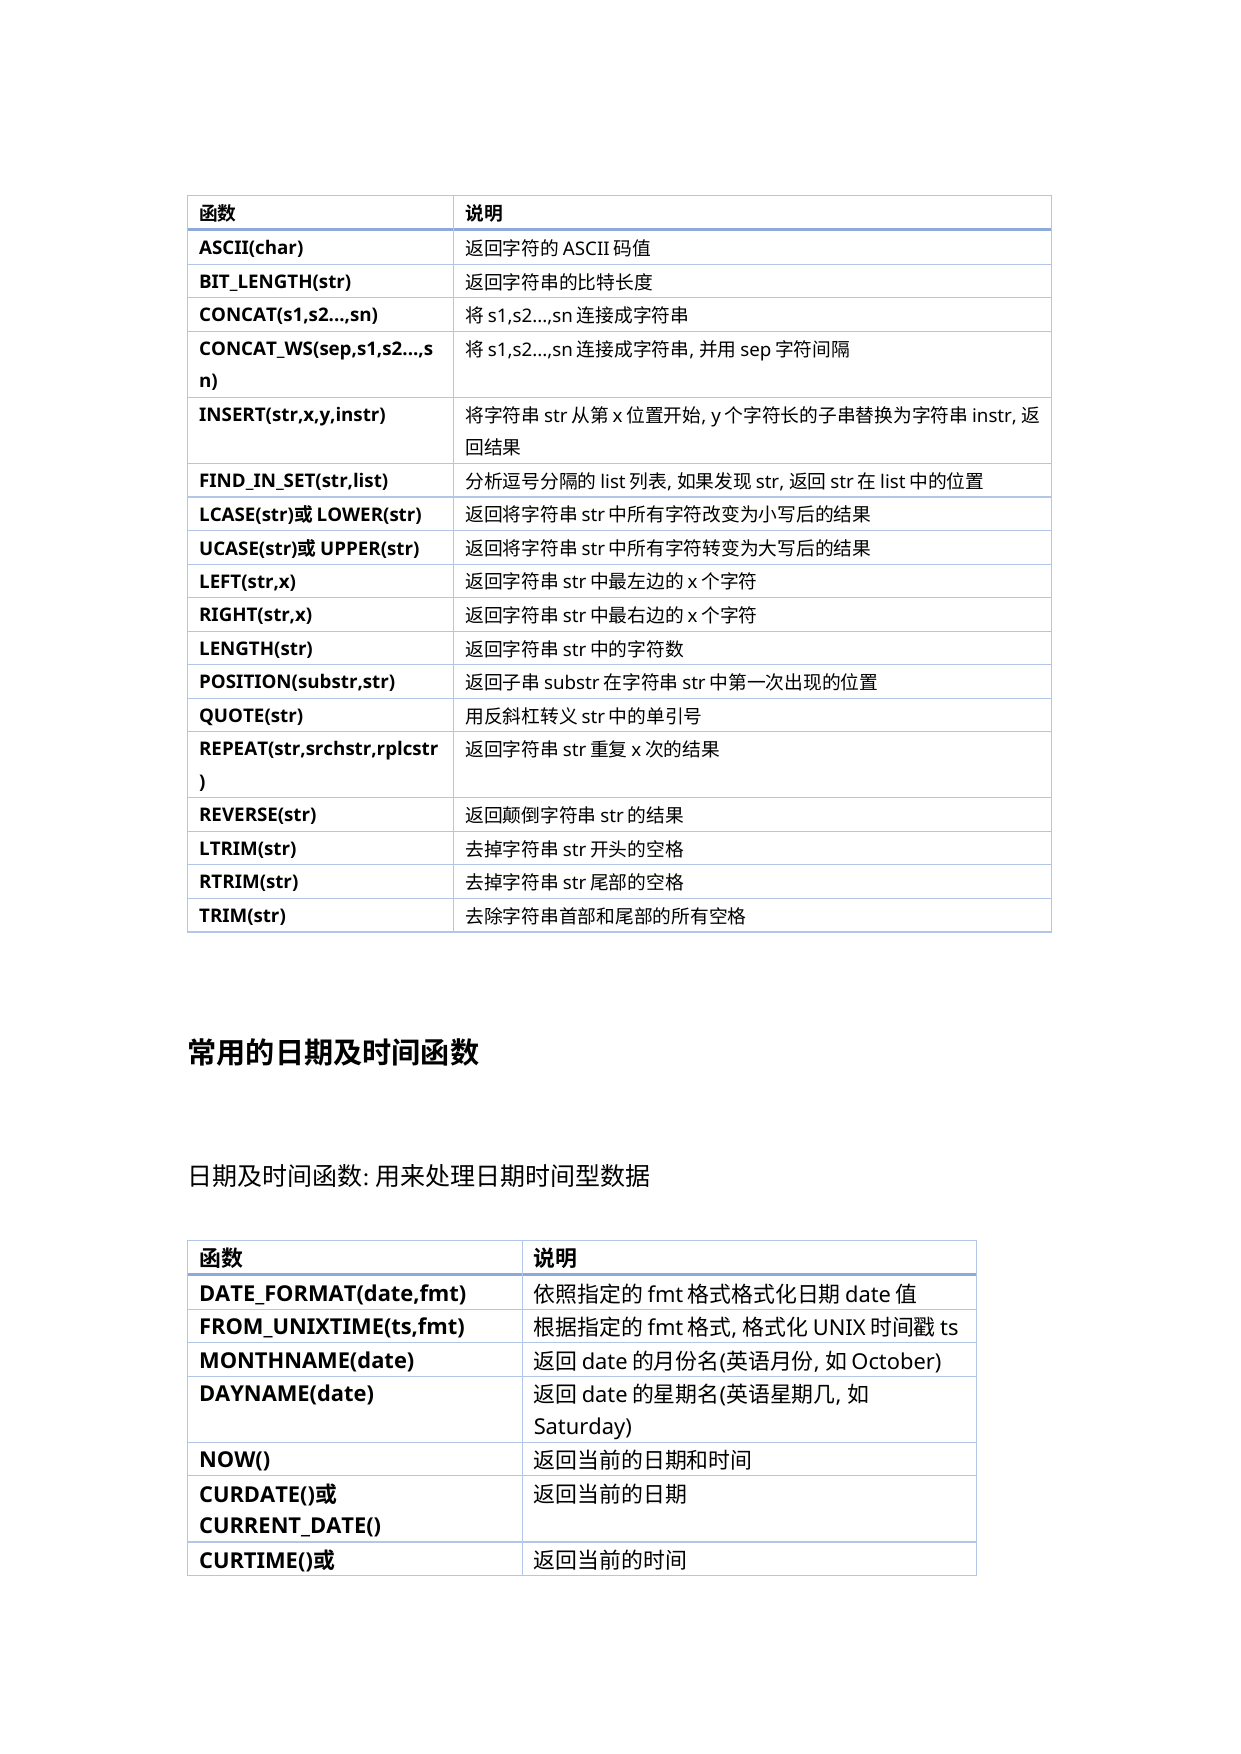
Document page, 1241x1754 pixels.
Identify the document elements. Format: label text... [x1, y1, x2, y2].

table_cell LTRIM(str) [188, 832, 453, 864]
table_cell RIGHT(str,x) [188, 598, 453, 631]
table_cell 返回字符串str中的字符数 [454, 632, 1051, 664]
table_cell 返回颠倒字符串str的结果 [454, 798, 1051, 831]
table_cell 将s1,s2...,sn连接成字符串 [454, 298, 1051, 331]
table_cell POSITION(substr,str) [188, 665, 453, 698]
table_cell BIT_LENGTH(str) [188, 265, 453, 297]
table_cell 去除字符串首部和尾部的所有空格 [454, 899, 1051, 931]
table_header 说明 [454, 196, 1051, 228]
table_cell CURDATE()或CURRENT_DATE() [188, 1476, 522, 1541]
table_cell 依照指定的fmt格式格式化日期date值 [523, 1276, 976, 1309]
table_cell 返回当前的日期 [523, 1476, 976, 1541]
table_cell 返回将字符串str中所有字符转变为大写后的结果 [454, 531, 1051, 563]
table_cell CONCAT(s1,s2...,sn) [188, 298, 453, 331]
table_cell 返回当前的日期和时间 [523, 1443, 976, 1475]
table_cell TRIM(str) [188, 899, 453, 931]
table_cell 根据指定的fmt格式, 格式化UNIX时间戳ts [523, 1310, 976, 1342]
table_cell 返回字符串str中最左边的x个字符 [454, 565, 1051, 597]
table_cell 将字符串str从第x位置开始, y个字符长的子串替换为字符串instr, 返回结果 [454, 398, 1051, 463]
table_cell UCASE(str)或UPPER(str) [188, 531, 453, 563]
table_cell ASCII(char) [188, 231, 453, 264]
table_cell DAYNAME(date) [188, 1377, 522, 1442]
table_cell DATE_FORMAT(date,fmt) [188, 1276, 522, 1309]
table_cell 返回子串substr在字符串str中第一次出现的位置 [454, 665, 1051, 698]
table_cell LCASE(str)或LOWER(str) [188, 498, 453, 530]
table_cell 返回将字符串str中所有字符改变为小写后的结果 [454, 498, 1051, 530]
table_cell 返回字符的ASCII码值 [454, 231, 1051, 264]
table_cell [188, 1543, 522, 1575]
table_cell LENGTH(str) [188, 632, 453, 664]
table_cell 去掉字符串str尾部的空格 [454, 865, 1051, 898]
text 日期及时间函数: 用来处理日期时间型数据 [187, 1142, 1053, 1207]
table_cell 去掉字符串str开头的空格 [454, 832, 1051, 864]
table_cell QUOTE(str) [188, 699, 453, 731]
table_header 函数 [188, 1241, 522, 1273]
table_cell 返回字符串的比特长度 [454, 265, 1051, 297]
table_cell 返回字符串str中最右边的x个字符 [454, 598, 1051, 631]
subtitle 常用的日期及时间函数 [187, 1030, 1053, 1072]
table_header 说明 [523, 1241, 976, 1273]
table_cell FROM_UNIXTIME(ts,fmt) [188, 1310, 522, 1342]
table_header 函数 [188, 196, 453, 228]
table_cell 用反斜杠转义str中的单引号 [454, 699, 1051, 731]
table_cell LEFT(str,x) [188, 565, 453, 597]
table_cell 返回字符串str重复x次的结果 [454, 732, 1051, 797]
table_cell FIND_IN_SET(str,list) [188, 464, 453, 496]
table_cell MONTHNAME(date) [188, 1343, 522, 1376]
table_cell 分析逗号分隔的list列表, 如果发现str, 返回str在list中的位置 [454, 464, 1051, 496]
table_cell 返回date的月份名(英语月份, 如October) [523, 1343, 976, 1376]
table_cell REPEAT(str,srchstr,rplcstr) [188, 732, 453, 797]
table_cell REVERSE(str) [188, 798, 453, 831]
table_cell 返回date的星期名(英语星期几, 如Saturday) [523, 1377, 976, 1442]
table_cell INSERT(str,x,y,instr) [188, 398, 453, 463]
table_cell 将s1,s2...,sn连接成字符串, 并用sep字符间隔 [454, 332, 1051, 397]
table_cell CONCAT_WS(sep,s1,s2...,sn) [188, 332, 453, 397]
table_cell 返回当前的时间 [523, 1543, 976, 1575]
table_cell NOW() [188, 1443, 522, 1475]
table_cell RTRIM(str) [188, 865, 453, 898]
